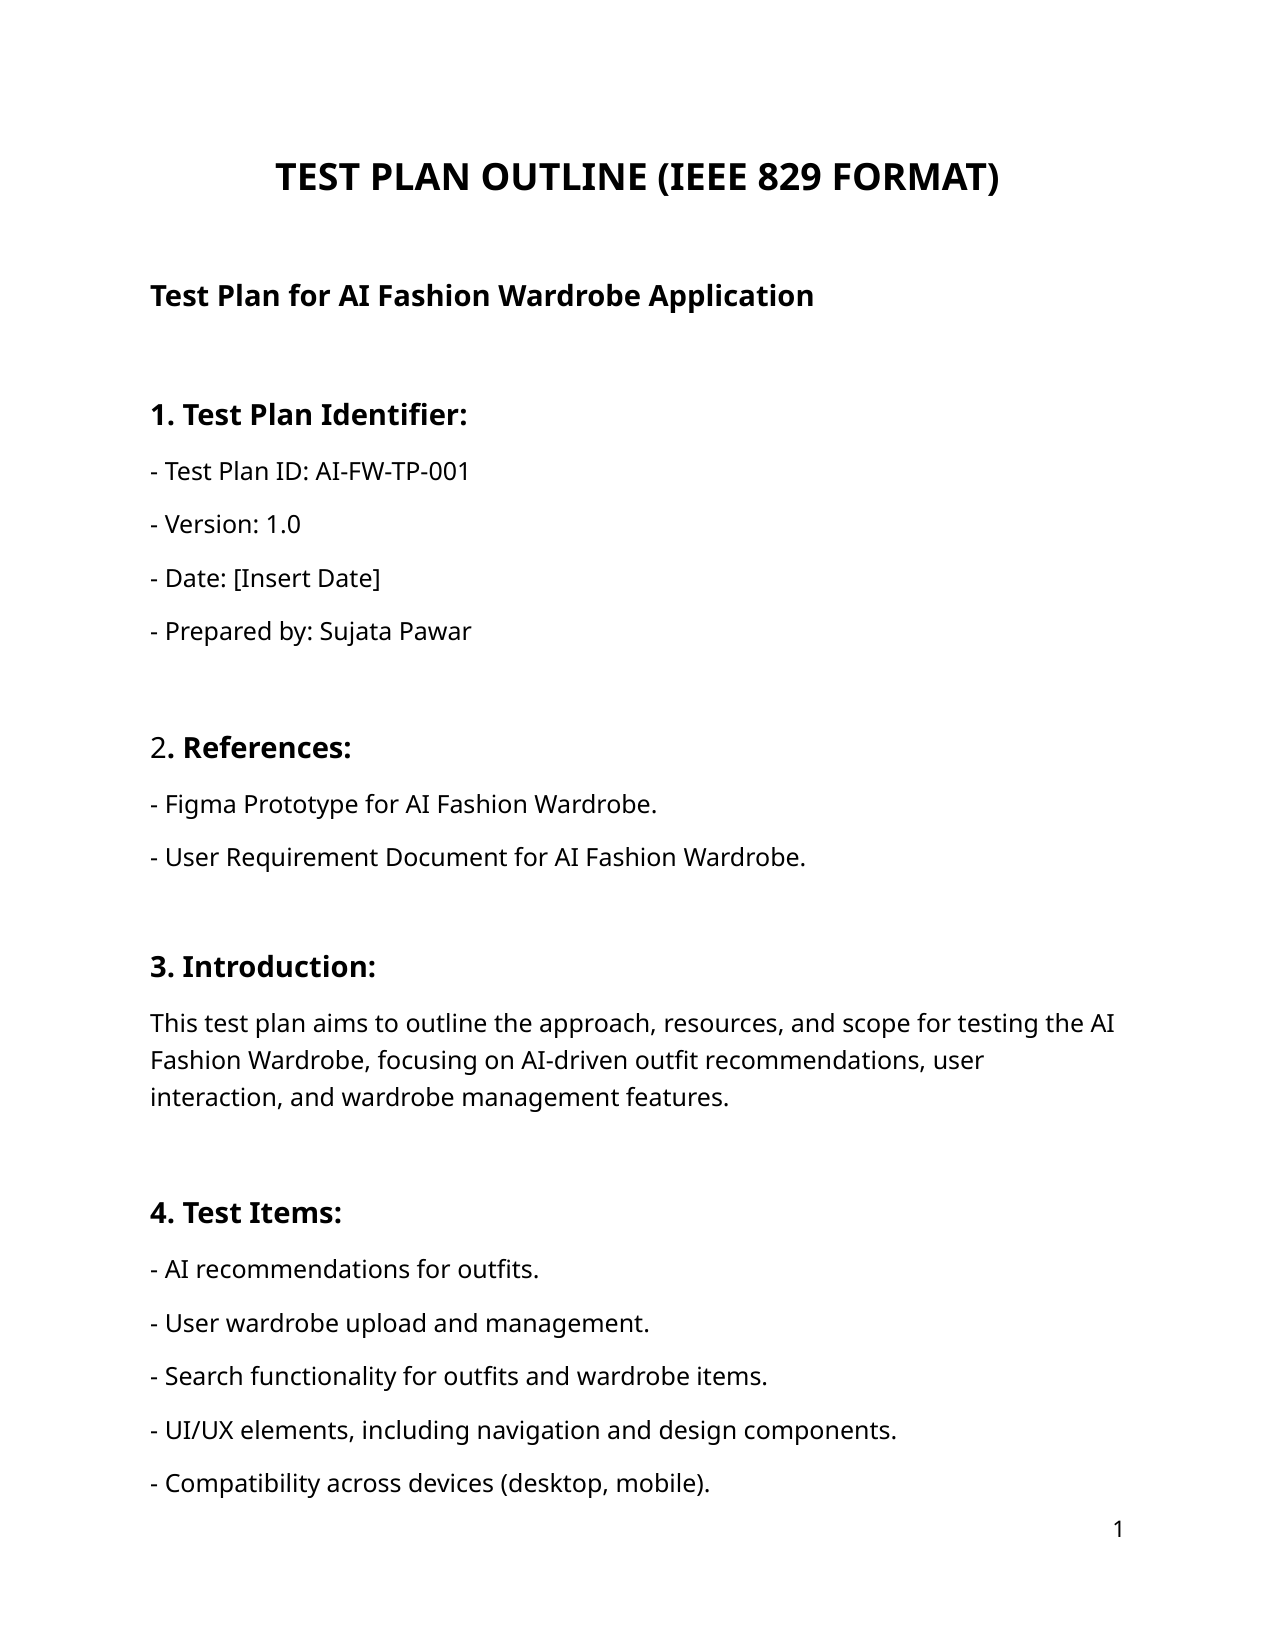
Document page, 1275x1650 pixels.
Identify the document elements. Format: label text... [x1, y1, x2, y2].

text - UI/UX elements, including navigation and design components. [150, 1412, 1125, 1446]
text - Prepared by: Sujata Pawar [150, 614, 1125, 648]
text - Date: [Insert Date] [150, 561, 1125, 594]
text TEST PLAN OUTLINE (IEEE 829 FORMAT) [150, 150, 1125, 201]
text - User wardrobe upload and management. [150, 1306, 1125, 1339]
text - Figma Prototype for AI Fashion Wardrobe. [150, 786, 1125, 820]
text This test plan aims to outline the approach, resources, and scope for testing the AI Fashion Wardrobe, focusing on AI-driven outfit recommendations, user interaction, and wardrobe management features. [150, 1006, 1125, 1114]
text - Compatibility across devices (desktop, mobile). [150, 1466, 1125, 1500]
text 4. Test Items: [150, 1193, 1125, 1232]
text - Search functionality for outfits and wardrobe items. [150, 1359, 1125, 1393]
text 2. References: [150, 727, 1125, 767]
text 3. Introduction: [150, 947, 1125, 986]
text - Test Plan ID: AI-FW-TP-001 [150, 454, 1125, 488]
text 1. Test Plan Identifier: [150, 394, 1125, 434]
text - AI recommendations for outfits. [150, 1252, 1125, 1286]
text - User Requirement Document for AI Fashion Wardrobe. [150, 840, 1125, 874]
text - Version: 1.0 [150, 507, 1125, 541]
text Test Plan for AI Fashion Wardrobe Application [150, 275, 1125, 315]
